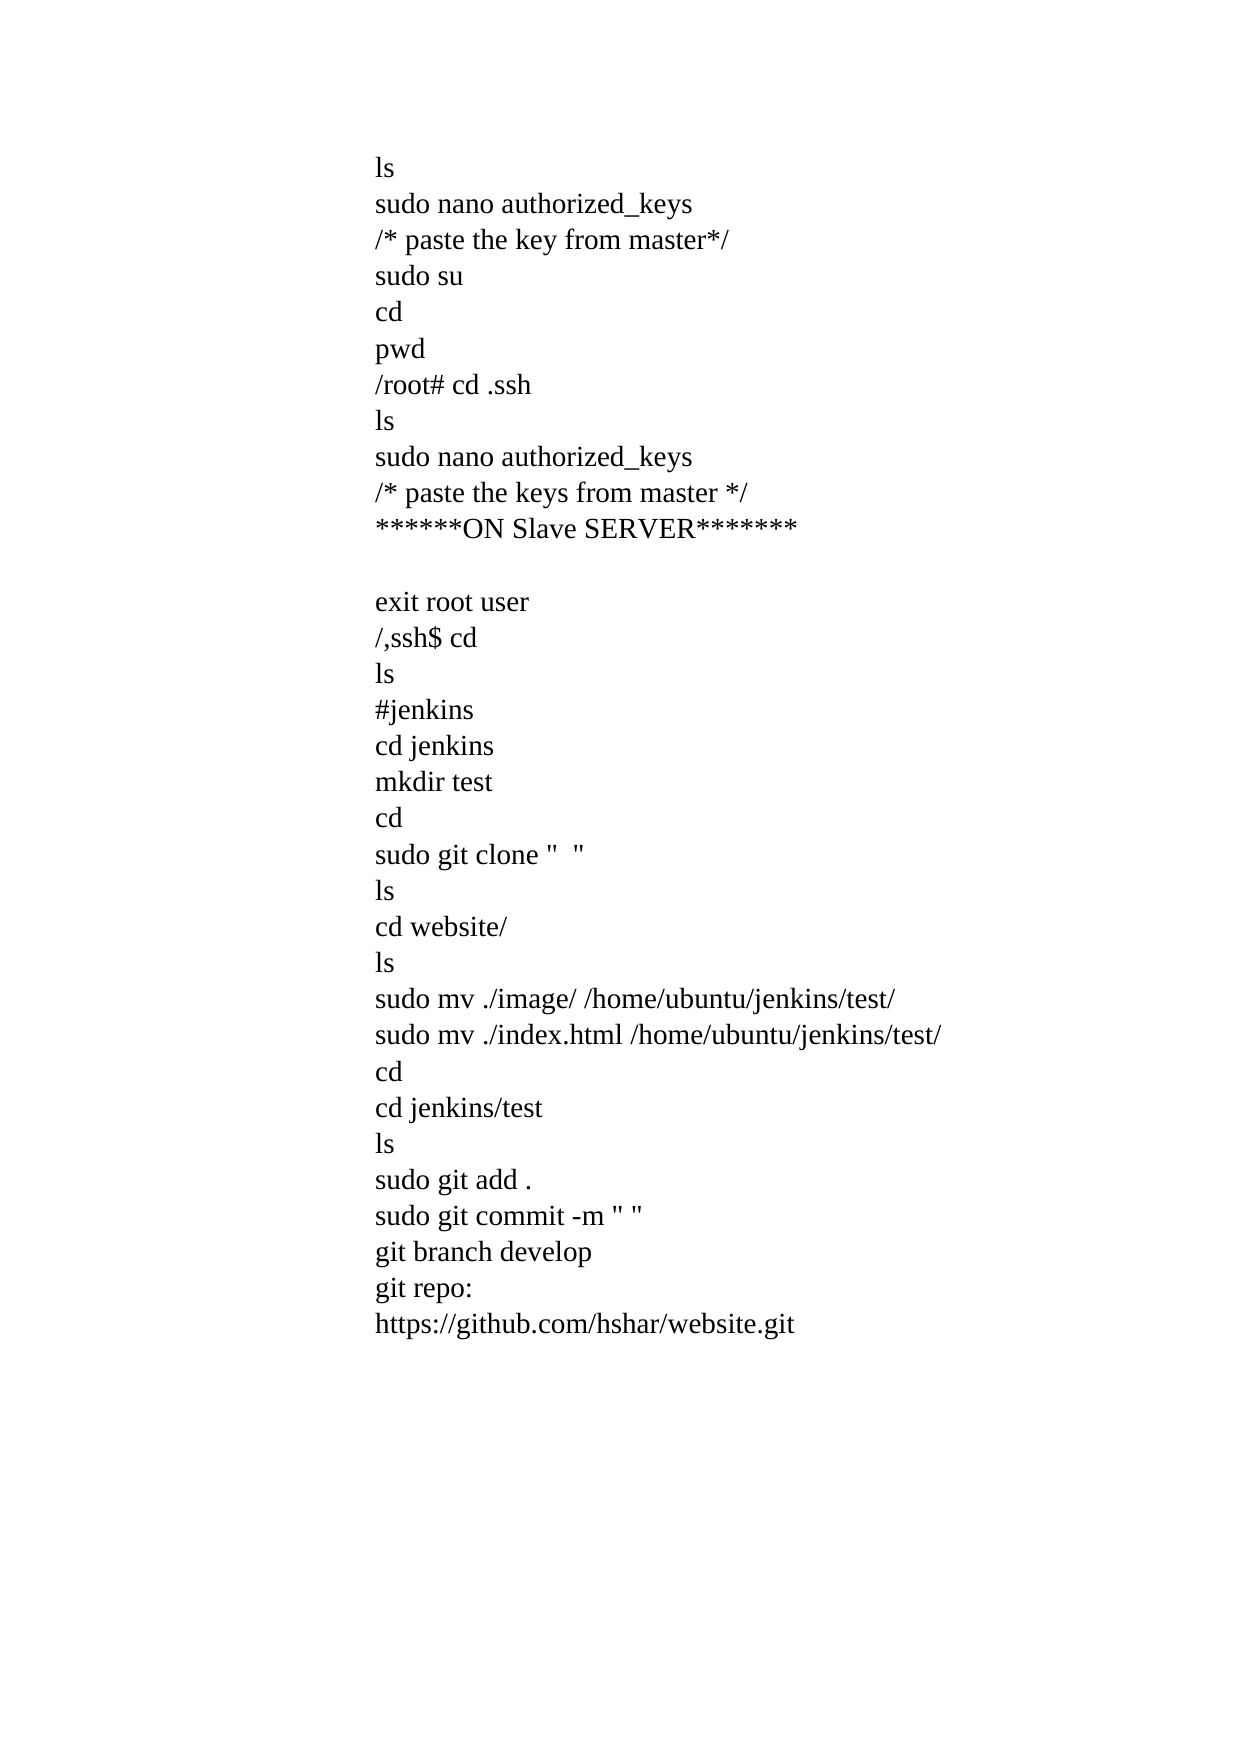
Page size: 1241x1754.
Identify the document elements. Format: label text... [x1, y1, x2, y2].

list cd [375, 1054, 1090, 1087]
list exit root user [375, 584, 1090, 617]
list mkdir test [375, 764, 1090, 798]
list cd website/ [375, 909, 1090, 943]
list ******ON Slave SERVER******* [375, 511, 1090, 545]
list /* paste the keys from master */ [375, 475, 1090, 509]
list cd [375, 801, 1090, 834]
list sudo git add . [375, 1162, 1090, 1196]
list cd [375, 294, 1090, 328]
list #jenkins [375, 692, 1090, 726]
list ls [375, 1126, 1090, 1159]
list git branch develop [375, 1234, 1090, 1268]
list cd jenkins [375, 728, 1090, 762]
list sudo nano authorized_keys [375, 186, 1090, 220]
list /,ssh$ cd [375, 620, 1090, 653]
list /root# cd .ssh [375, 367, 1090, 400]
list ls [375, 150, 1090, 183]
list ls [375, 403, 1090, 437]
list git repo: [375, 1271, 1090, 1304]
list sudo git clone " " [375, 837, 1090, 870]
list ls [375, 945, 1090, 979]
list ls [375, 873, 1090, 906]
list sudo mv ./image/ /home/ubuntu/jenkins/test/ [375, 981, 1090, 1015]
list sudo mv ./index.html /home/ubuntu/jenkins/test/ [375, 1017, 1090, 1051]
list pwd [375, 331, 1090, 364]
list ls [375, 656, 1090, 689]
list sudo git commit -m " " [375, 1198, 1090, 1232]
list cd jenkins/test [375, 1090, 1090, 1123]
list /* paste the key from master*/ [375, 222, 1090, 256]
list sudo su [375, 258, 1090, 292]
list https://github.com/hshar/website.git [375, 1307, 1090, 1340]
list sudo nano authorized_keys [375, 439, 1090, 473]
